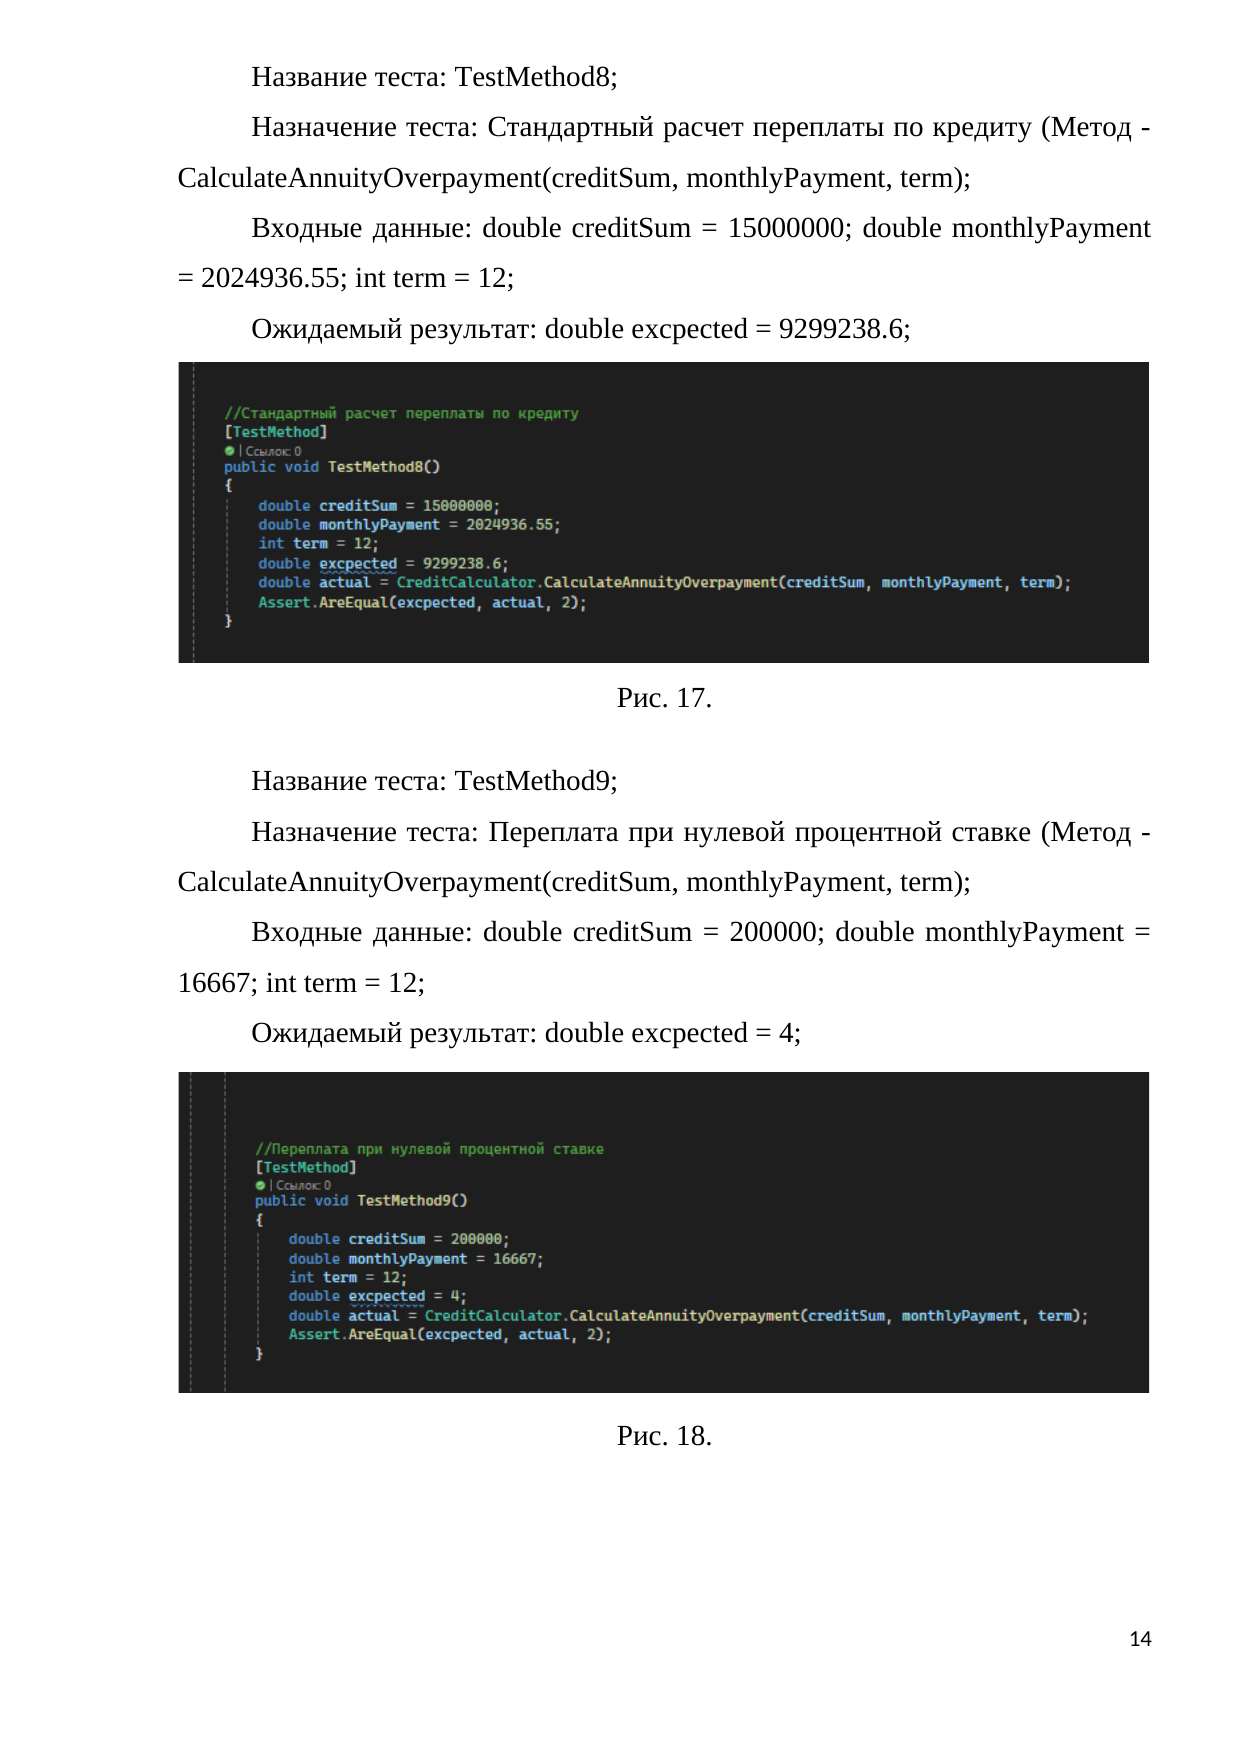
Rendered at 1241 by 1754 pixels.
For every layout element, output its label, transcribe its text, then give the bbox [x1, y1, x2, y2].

text Название теста: TestMethod9; [177, 763, 1152, 797]
picture [177, 1072, 1148, 1391]
text Входные данные: double creditSum = 15000000; double monthlyPayment = 2024936.55; int term = 12; [177, 210, 1152, 294]
text Назначение теста: Переплата при нулевой процентной ставке (Метод - CalculateAnnuityOverpayment(creditSum, monthlyPayment, term); [177, 814, 1152, 898]
text Входные данные: double creditSum = 200000; double monthlyPayment = 16667; int term = 12; [177, 914, 1152, 998]
picture [177, 362, 1148, 662]
text Ожидаемый результат: double excpected = 9299238.6; [177, 311, 1152, 344]
text Название теста: TestMethod8; [177, 59, 1152, 93]
text Назначение теста: Стандартный расчет переплаты по кредиту (Метод - CalculateAnnuityOverpayment(creditSum, monthlyPayment, term); [177, 109, 1152, 193]
text Ожидаемый результат: double excpected = 4; [177, 1015, 1152, 1049]
